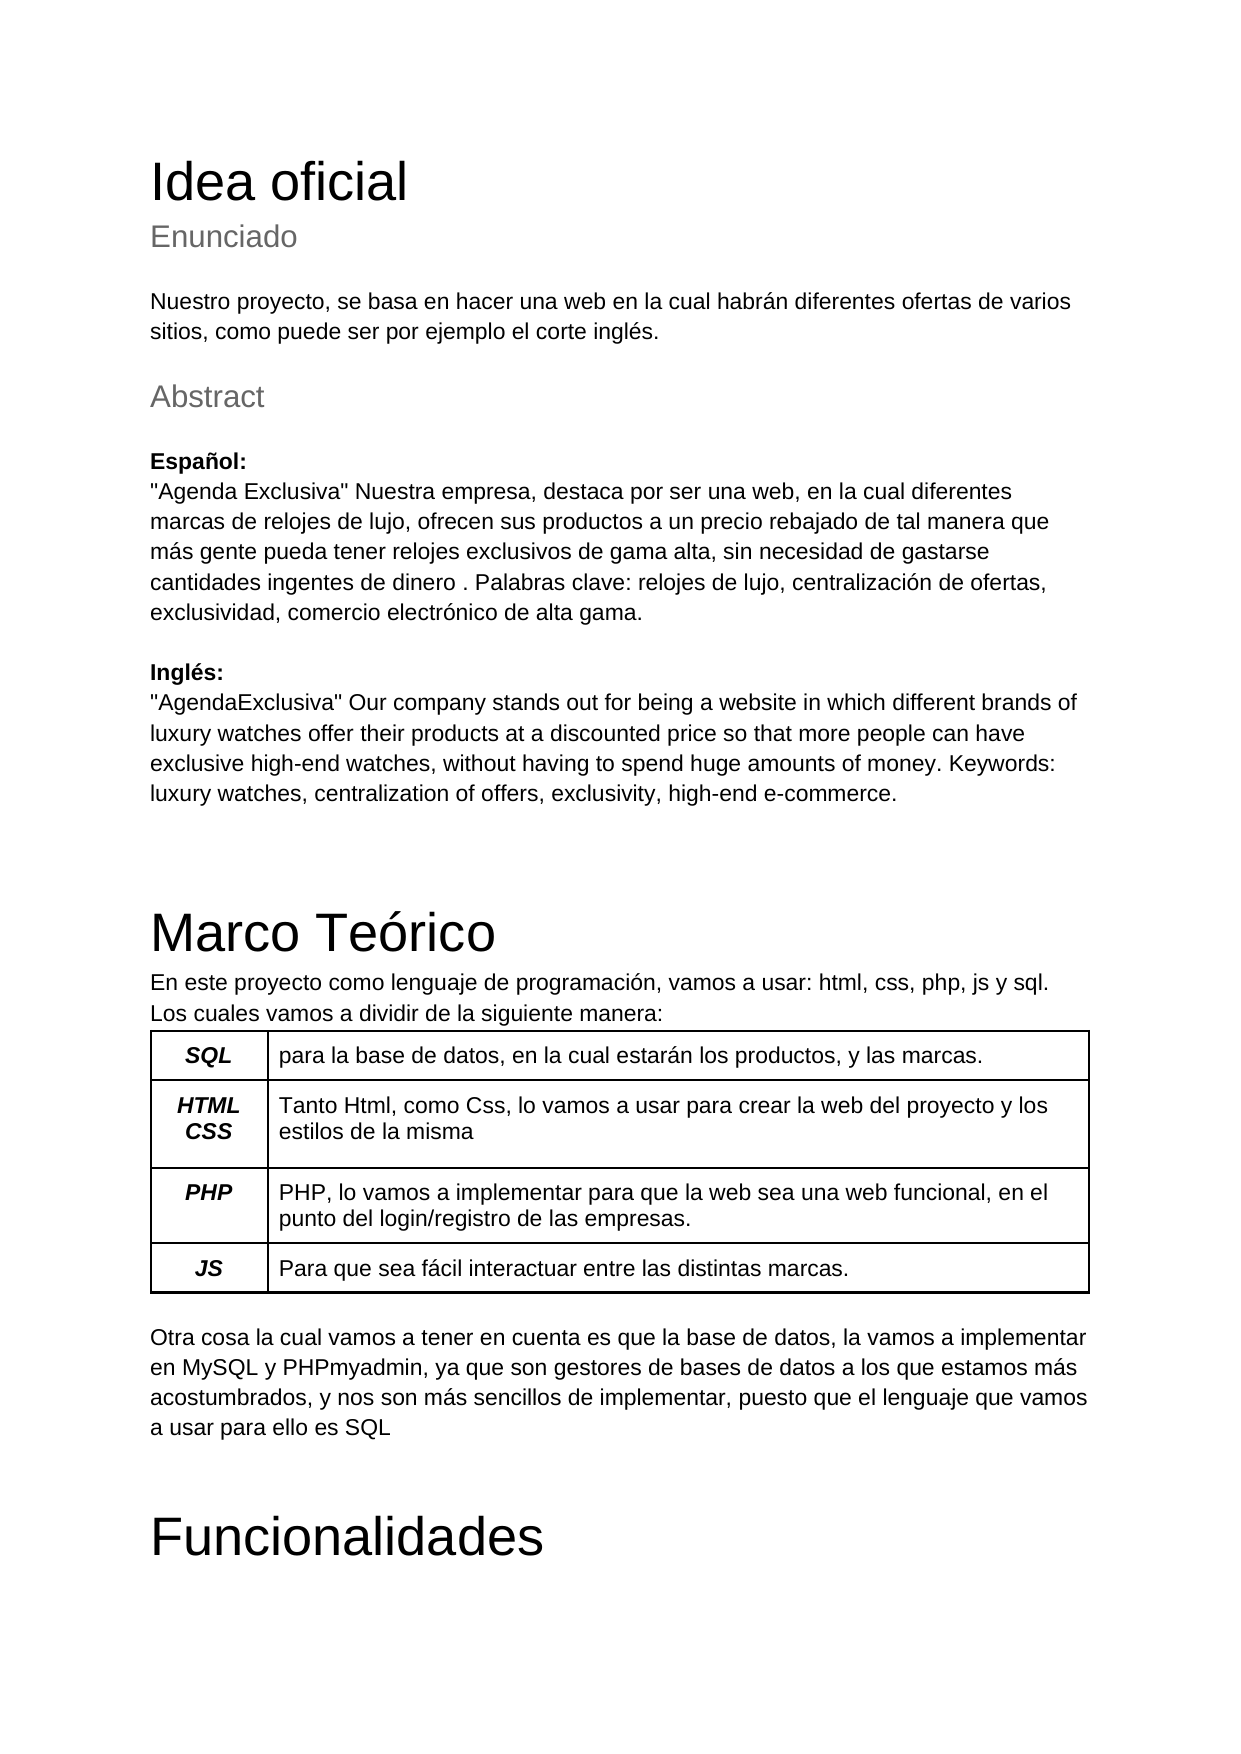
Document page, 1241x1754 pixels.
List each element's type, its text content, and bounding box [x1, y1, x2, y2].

text Español: [150, 448, 1090, 474]
table_cell JS [152, 1244, 267, 1291]
text "Agenda Exclusiva" Nuestra empresa, destaca por ser una web, en la cual diferentes marcas de relojes de lujo, ofrecen sus productos a un precio rebajado de tal manera que más gente pueda tener relojes exclusivos de gama alta, sin necesidad de gastarse cantidades ingentes de dinero . Palabras clave: relojes de lujo, centralización de ofertas, exclusividad, comercio electrónico de alta gama. [150, 478, 1090, 625]
text Nuestro proyecto, se basa en hacer una web en la cual habrán diferentes ofertas de varios sitios, como puede ser por ejemplo el corte inglés. [150, 288, 1090, 344]
subtitle Abstract [150, 378, 1090, 414]
title Marco Teórico [150, 901, 1090, 963]
text Los cuales vamos a dividir de la siguiente manera: [150, 999, 1090, 1026]
table_cell Tanto Html, como Css, lo vamos a usar para crear la web del proyecto y los estilos de la misma [269, 1081, 1088, 1167]
text En este proyecto como lenguaje de programación, vamos a usar: html, css, php, js y sql. [150, 969, 1090, 996]
table_header para la base de datos, en la cual estarán los productos, y las marcas. [269, 1032, 1088, 1079]
title Funcionalidades [150, 1505, 1090, 1567]
table_header SQL [152, 1032, 267, 1079]
text Inglés: [150, 659, 1090, 686]
table_cell PHP, lo vamos a implementar para que la web sea una web funcional, en el punto del login/registro de las empresas. [269, 1169, 1088, 1242]
title Idea oficial [150, 150, 1090, 212]
text "AgendaExclusiva" Our company stands out for being a website in which different brands of luxury watches offer their products at a discounted price so that more people can have exclusive high-end watches, without having to spend huge amounts of money. Keywords: luxury watches, centralization of offers, exclusivity, high-end e-commerce. [150, 689, 1090, 806]
table_cell PHP [152, 1169, 267, 1242]
subtitle Enunciado [150, 218, 1090, 254]
text Otra cosa la cual vamos a tener en cuenta es que la base de datos, la vamos a implementar en MySQL y PHPmyadmin, ya que son gestores de bases de datos a los que estamos más acostumbrados, y nos son más sencillos de implementar, puesto que el lenguaje que vamos a usar para ello es SQL [150, 1324, 1090, 1441]
table_cell Para que sea fácil interactuar entre las distintas marcas. [269, 1244, 1088, 1291]
table_cell HTML CSS [152, 1081, 267, 1167]
